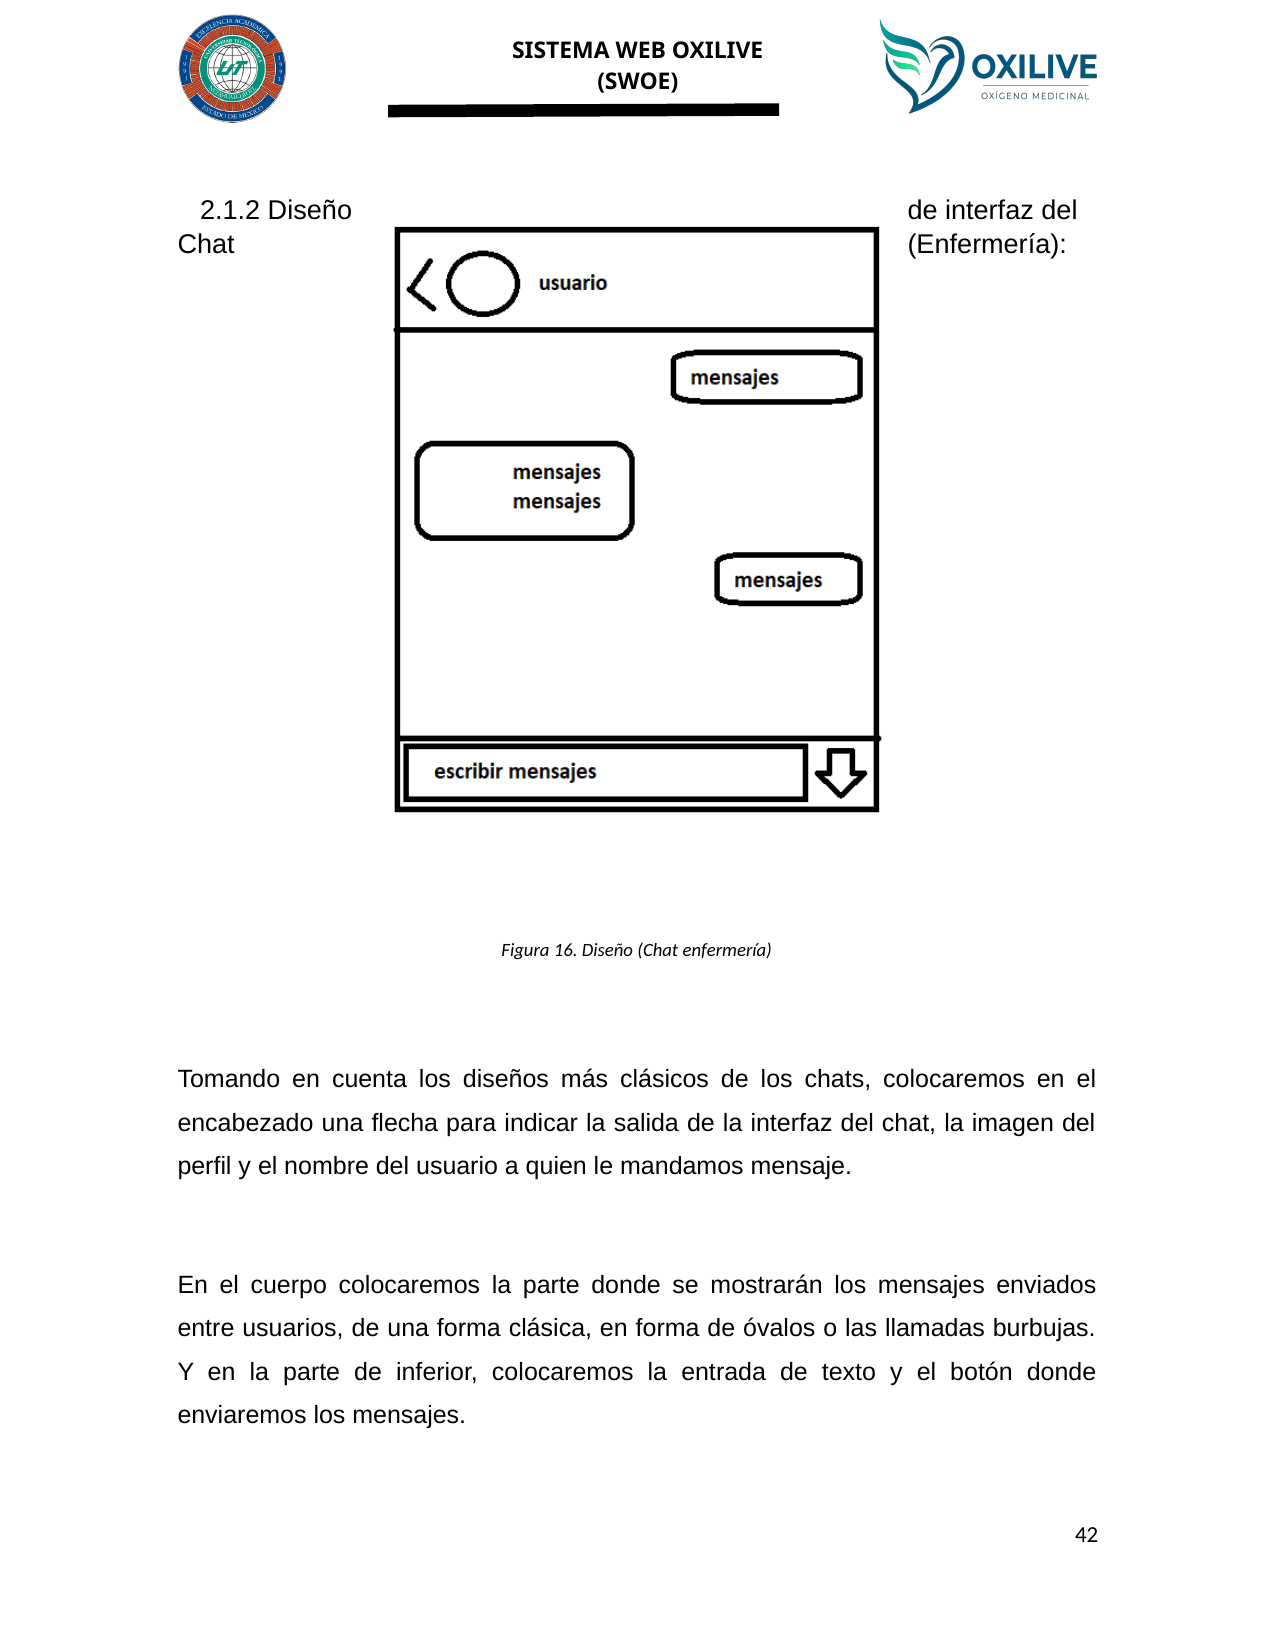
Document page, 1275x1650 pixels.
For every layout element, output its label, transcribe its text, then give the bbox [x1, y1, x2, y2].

text En el cuerpo colocaremos la parte donde se mostrarán los mensajes enviados entre usuarios, de una forma clásica, en forma de óvalos o las llamadas burbujas. Y en la parte de inferior, colocaremos la entrada de texto y el botón donde enviaremos los mensajes. [177, 1270, 1098, 1428]
text Tomando en cuenta los diseños más clásicos de los chats, colocaremos en el encabezado una flecha para indicar la salida de la interfaz del chat, la imagen del perfil y el nombre del usuario a quien le mandamos mensaje. [177, 1064, 1098, 1179]
picture [879, 16, 1099, 116]
subtitle 2.1.2 Diseño de interfaz del Chat (Enfermería): [177, 194, 1098, 259]
picture [177, 13, 287, 124]
